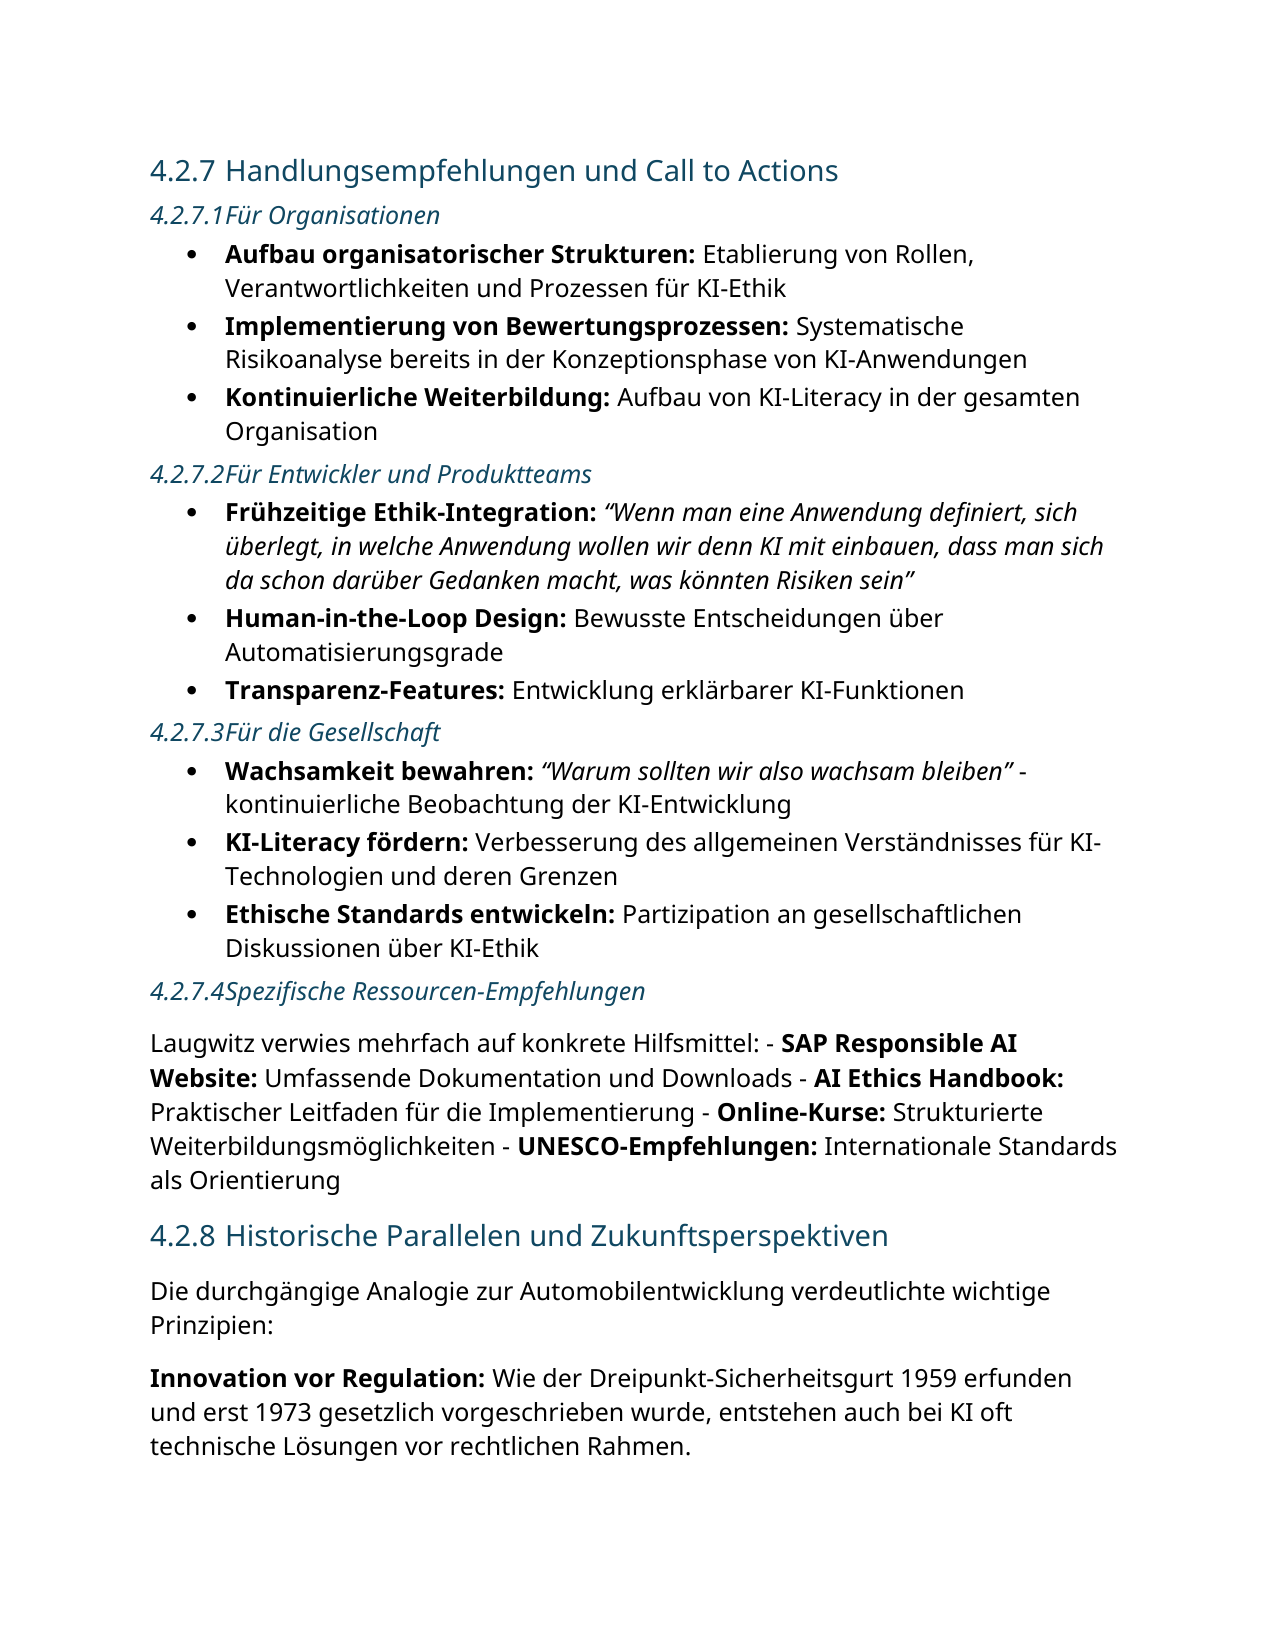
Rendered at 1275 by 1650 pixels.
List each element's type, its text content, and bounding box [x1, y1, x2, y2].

list KI-Literacy fördern: Verbesserung des allgemeinen Verständnisses für KI-Technologien und deren Grenzen [187, 825, 1125, 893]
subtitle 4.2.7.1 Für Organisationen [150, 198, 1125, 232]
text Laugwitz verwies mehrfach auf konkrete Hilfsmittel: - SAP Responsible AI Website: Umfassende Dokumentation und Downloads - AI Ethics Handbook: Praktischer Leitfaden für die Implementierung - Online-Kurse: Strukturierte Weiterbildungsmöglichkeiten - UNESCO-Empfehlungen: Internationale Standards als Orientierung [150, 1026, 1125, 1196]
list Ethische Standards entwickeln: Partizipation an gesellschaftlichen Diskussionen über KI-Ethik [187, 897, 1125, 965]
subtitle 4.2.7.4 Spezifische Ressourcen-Empfehlungen [150, 973, 1125, 1007]
subtitle 4.2.7.2 Für Entwickler und Produktteams [150, 456, 1125, 491]
text Die durchgängige Analogie zur Automobilentwicklung verdeutlichte wichtige Prinzipien: [150, 1274, 1125, 1342]
list Human-in-the-Loop Design: Bewusste Entscheidungen über Automatisierungsgrade [187, 601, 1125, 669]
list Wachsamkeit bewahren: “Warum sollten wir also wachsam bleiben” - kontinuierliche Beobachtung der KI-Entwicklung [187, 753, 1125, 821]
subtitle 4.2.8 Historische Parallelen und Zukunftsperspektiven [150, 1215, 1125, 1255]
list Aufbau organisatorischer Strukturen: Etablierung von Rollen, Verantwortlichkeiten und Prozessen für KI-Ethik [187, 236, 1125, 304]
list Transparenz-Features: Entwicklung erklärbarer KI-Funktionen [187, 672, 1125, 707]
text Innovation vor Regulation: Wie der Dreipunkt-Sicherheitsgurt 1959 erfunden und erst 1973 gesetzlich vorgeschrieben wurde, entstehen auch bei KI oft technische Lösungen vor rechtlichen Rahmen. [150, 1361, 1125, 1463]
subtitle 4.2.7 Handlungsempfehlungen und Call to Actions [150, 150, 1125, 190]
list Implementierung von Bewertungsprozessen: Systematische Risikoanalyse bereits in der Konzeptionsphase von KI-Anwendungen [187, 308, 1125, 376]
subtitle 4.2.7.3 Für die Gesellschaft [150, 715, 1125, 749]
list Kontinuierliche Weiterbildung: Aufbau von KI-Literacy in der gesamten Organisation [187, 380, 1125, 448]
